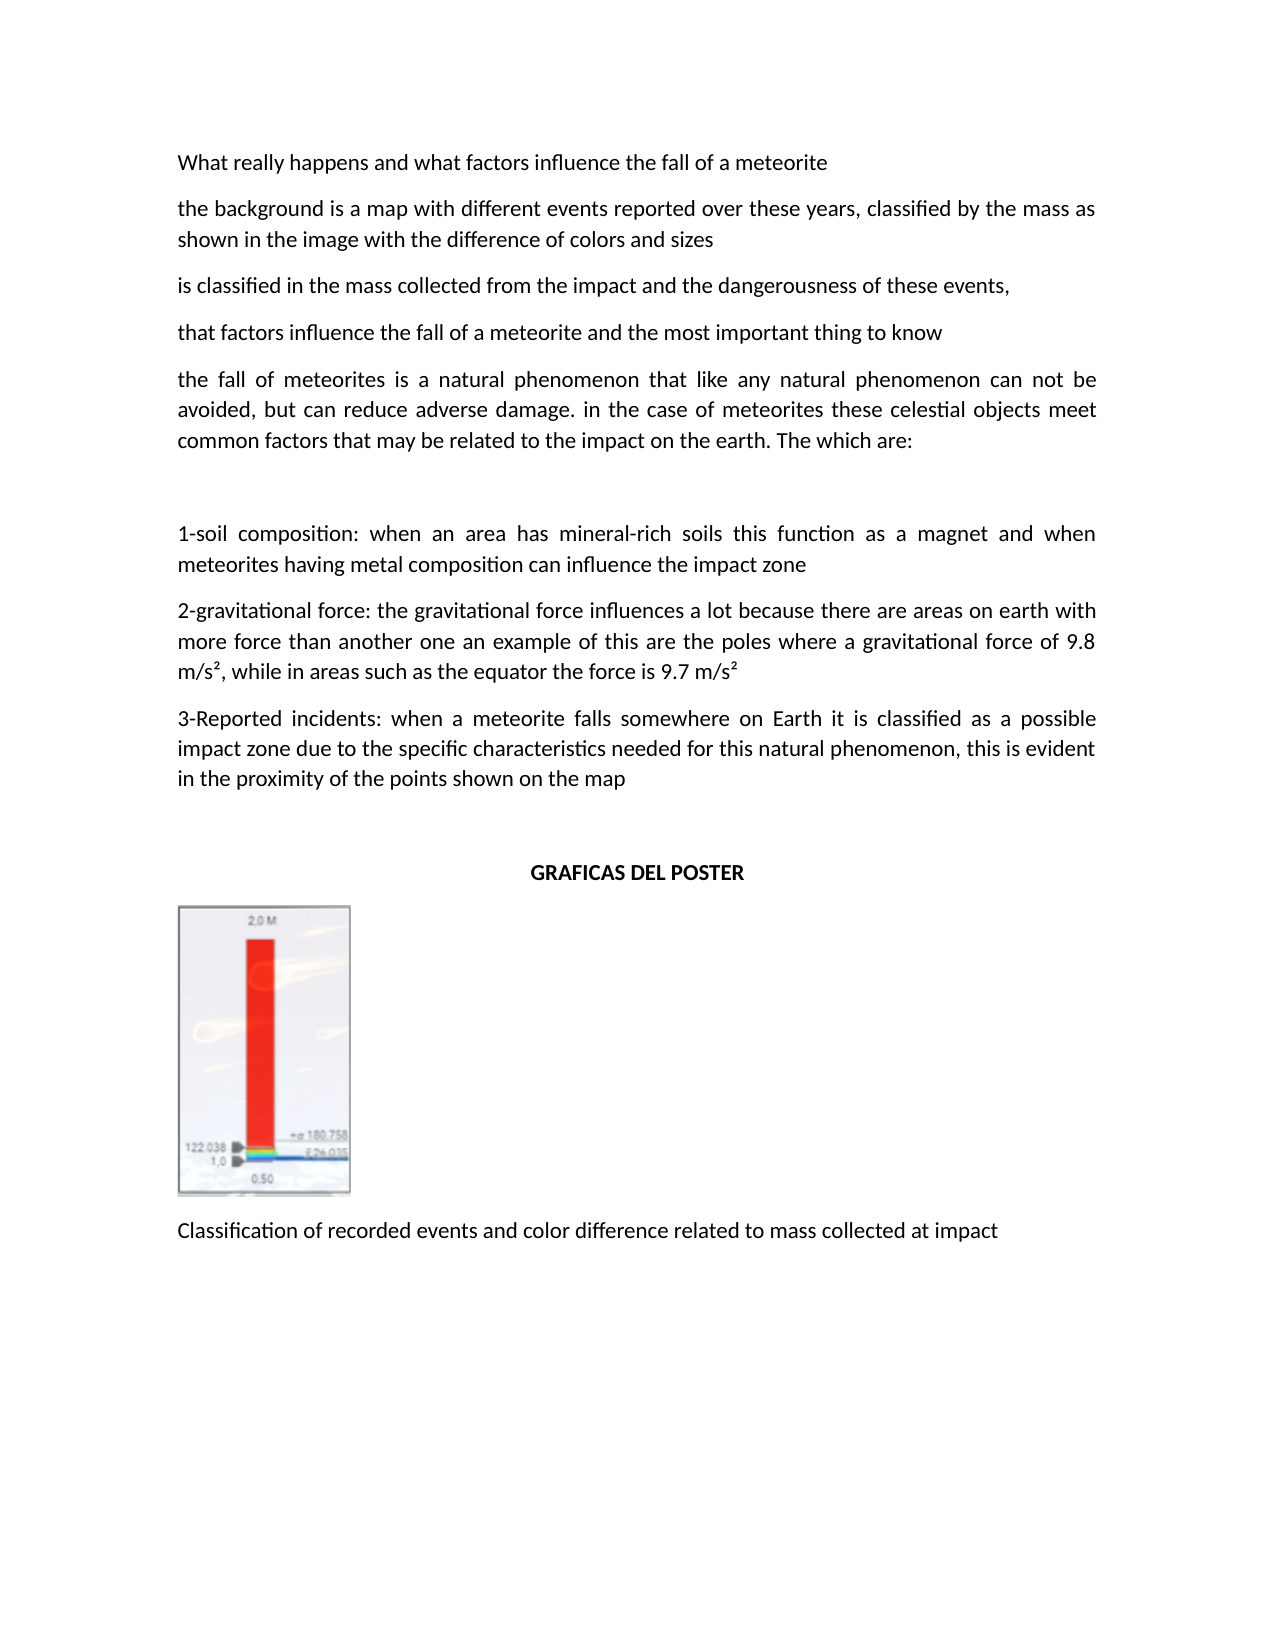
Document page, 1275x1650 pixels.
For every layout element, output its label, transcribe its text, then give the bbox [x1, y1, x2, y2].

text Classification of recorded events and color difference related to mass collected at impact [177, 1216, 1098, 1244]
text the fall of meteorites is a natural phenomenon that like any natural phenomenon can not be avoided, but can reduce adverse damage. in the case of meteorites these celestial objects meet common factors that may be related to the impact on the earth. The which are: [177, 365, 1098, 454]
text What really happens and what factors influence the fall of a meteorite [177, 148, 1098, 176]
text is classified in the mass collected from the impact and the dangerousness of these events, [177, 272, 1098, 299]
text GRAFICAS DEL POSTER [177, 858, 1098, 886]
text 2-gravitational force: the gravitational force influences a lot because there are areas on earth with more force than another one an example of this are the poles where a gravitational force of 9.8 m/s², while in areas such as the equator the force is 9.7 m/s² [177, 597, 1098, 685]
picture [177, 905, 351, 1197]
text the background is a map with different events reported over these years, classified by the mass as shown in the image with the difference of colors and sizes [177, 194, 1098, 253]
text that factors influence the fall of a meteorite and the most important thing to know [177, 318, 1098, 346]
text 1-soil composition: when an area has mineral-rich soils this function as a magnet and when meteorites having metal composition can influence the impact zone [177, 519, 1098, 578]
text 3-Reported incidents: when a meteorite falls somewhere on Earth it is classified as a possible impact zone due to the specific characteristics needed for this natural phenomenon, this is evident in the proximity of the points shown on the map [177, 704, 1098, 792]
